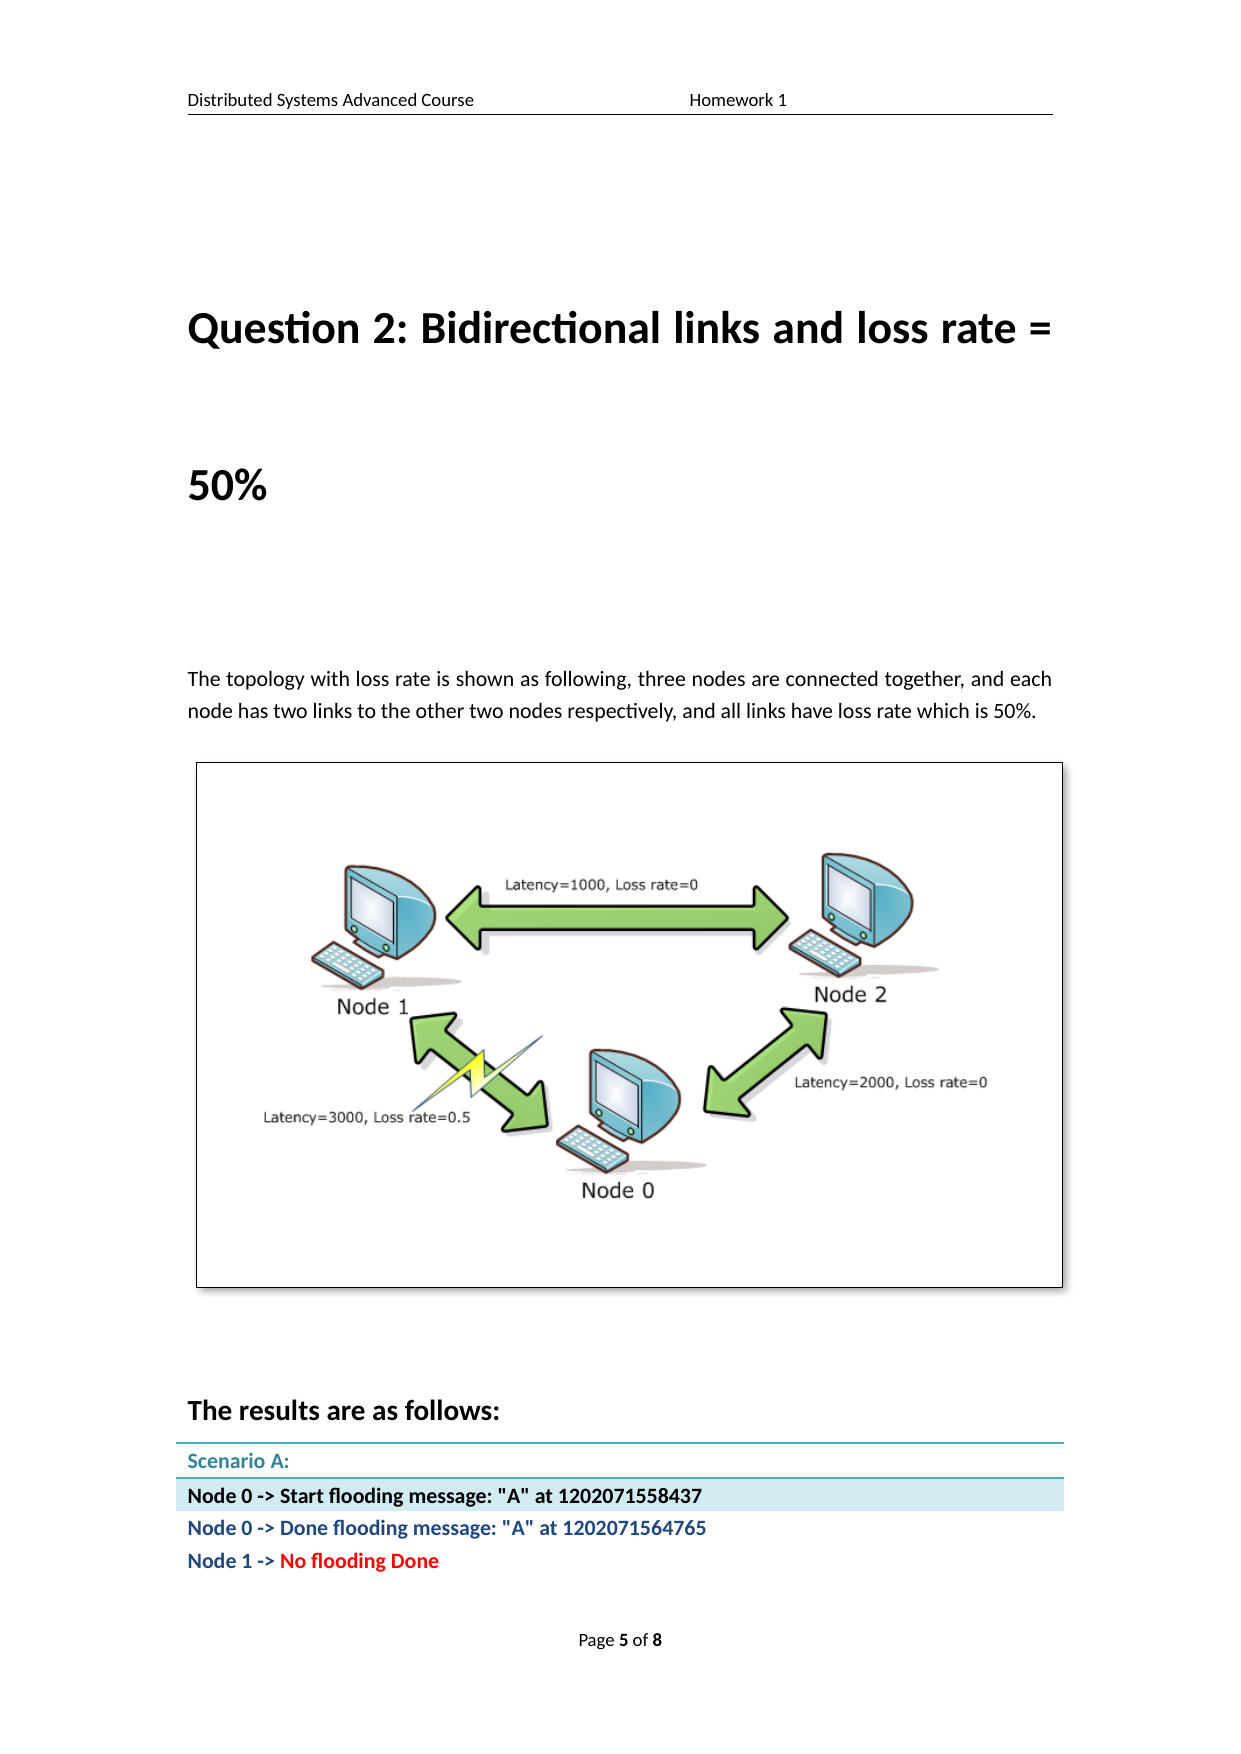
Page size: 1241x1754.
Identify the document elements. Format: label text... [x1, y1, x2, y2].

text The topology with loss rate is shown as following, three nodes are connected together, and each node has two links to the other two nodes respectively, and all links have loss rate which is 50%. [187, 662, 1053, 727]
table_header Scenario A: [176, 1444, 1064, 1477]
subtitle Question 2: Bidirectional links and loss rate = 50% [187, 295, 1053, 516]
picture [197, 763, 1062, 1287]
table_cell Node 0 -> Start flooding message: "A" at 1202071558437 [176, 1479, 1064, 1511]
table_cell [176, 1511, 1064, 1576]
text The results are as follows: [187, 1377, 1053, 1442]
